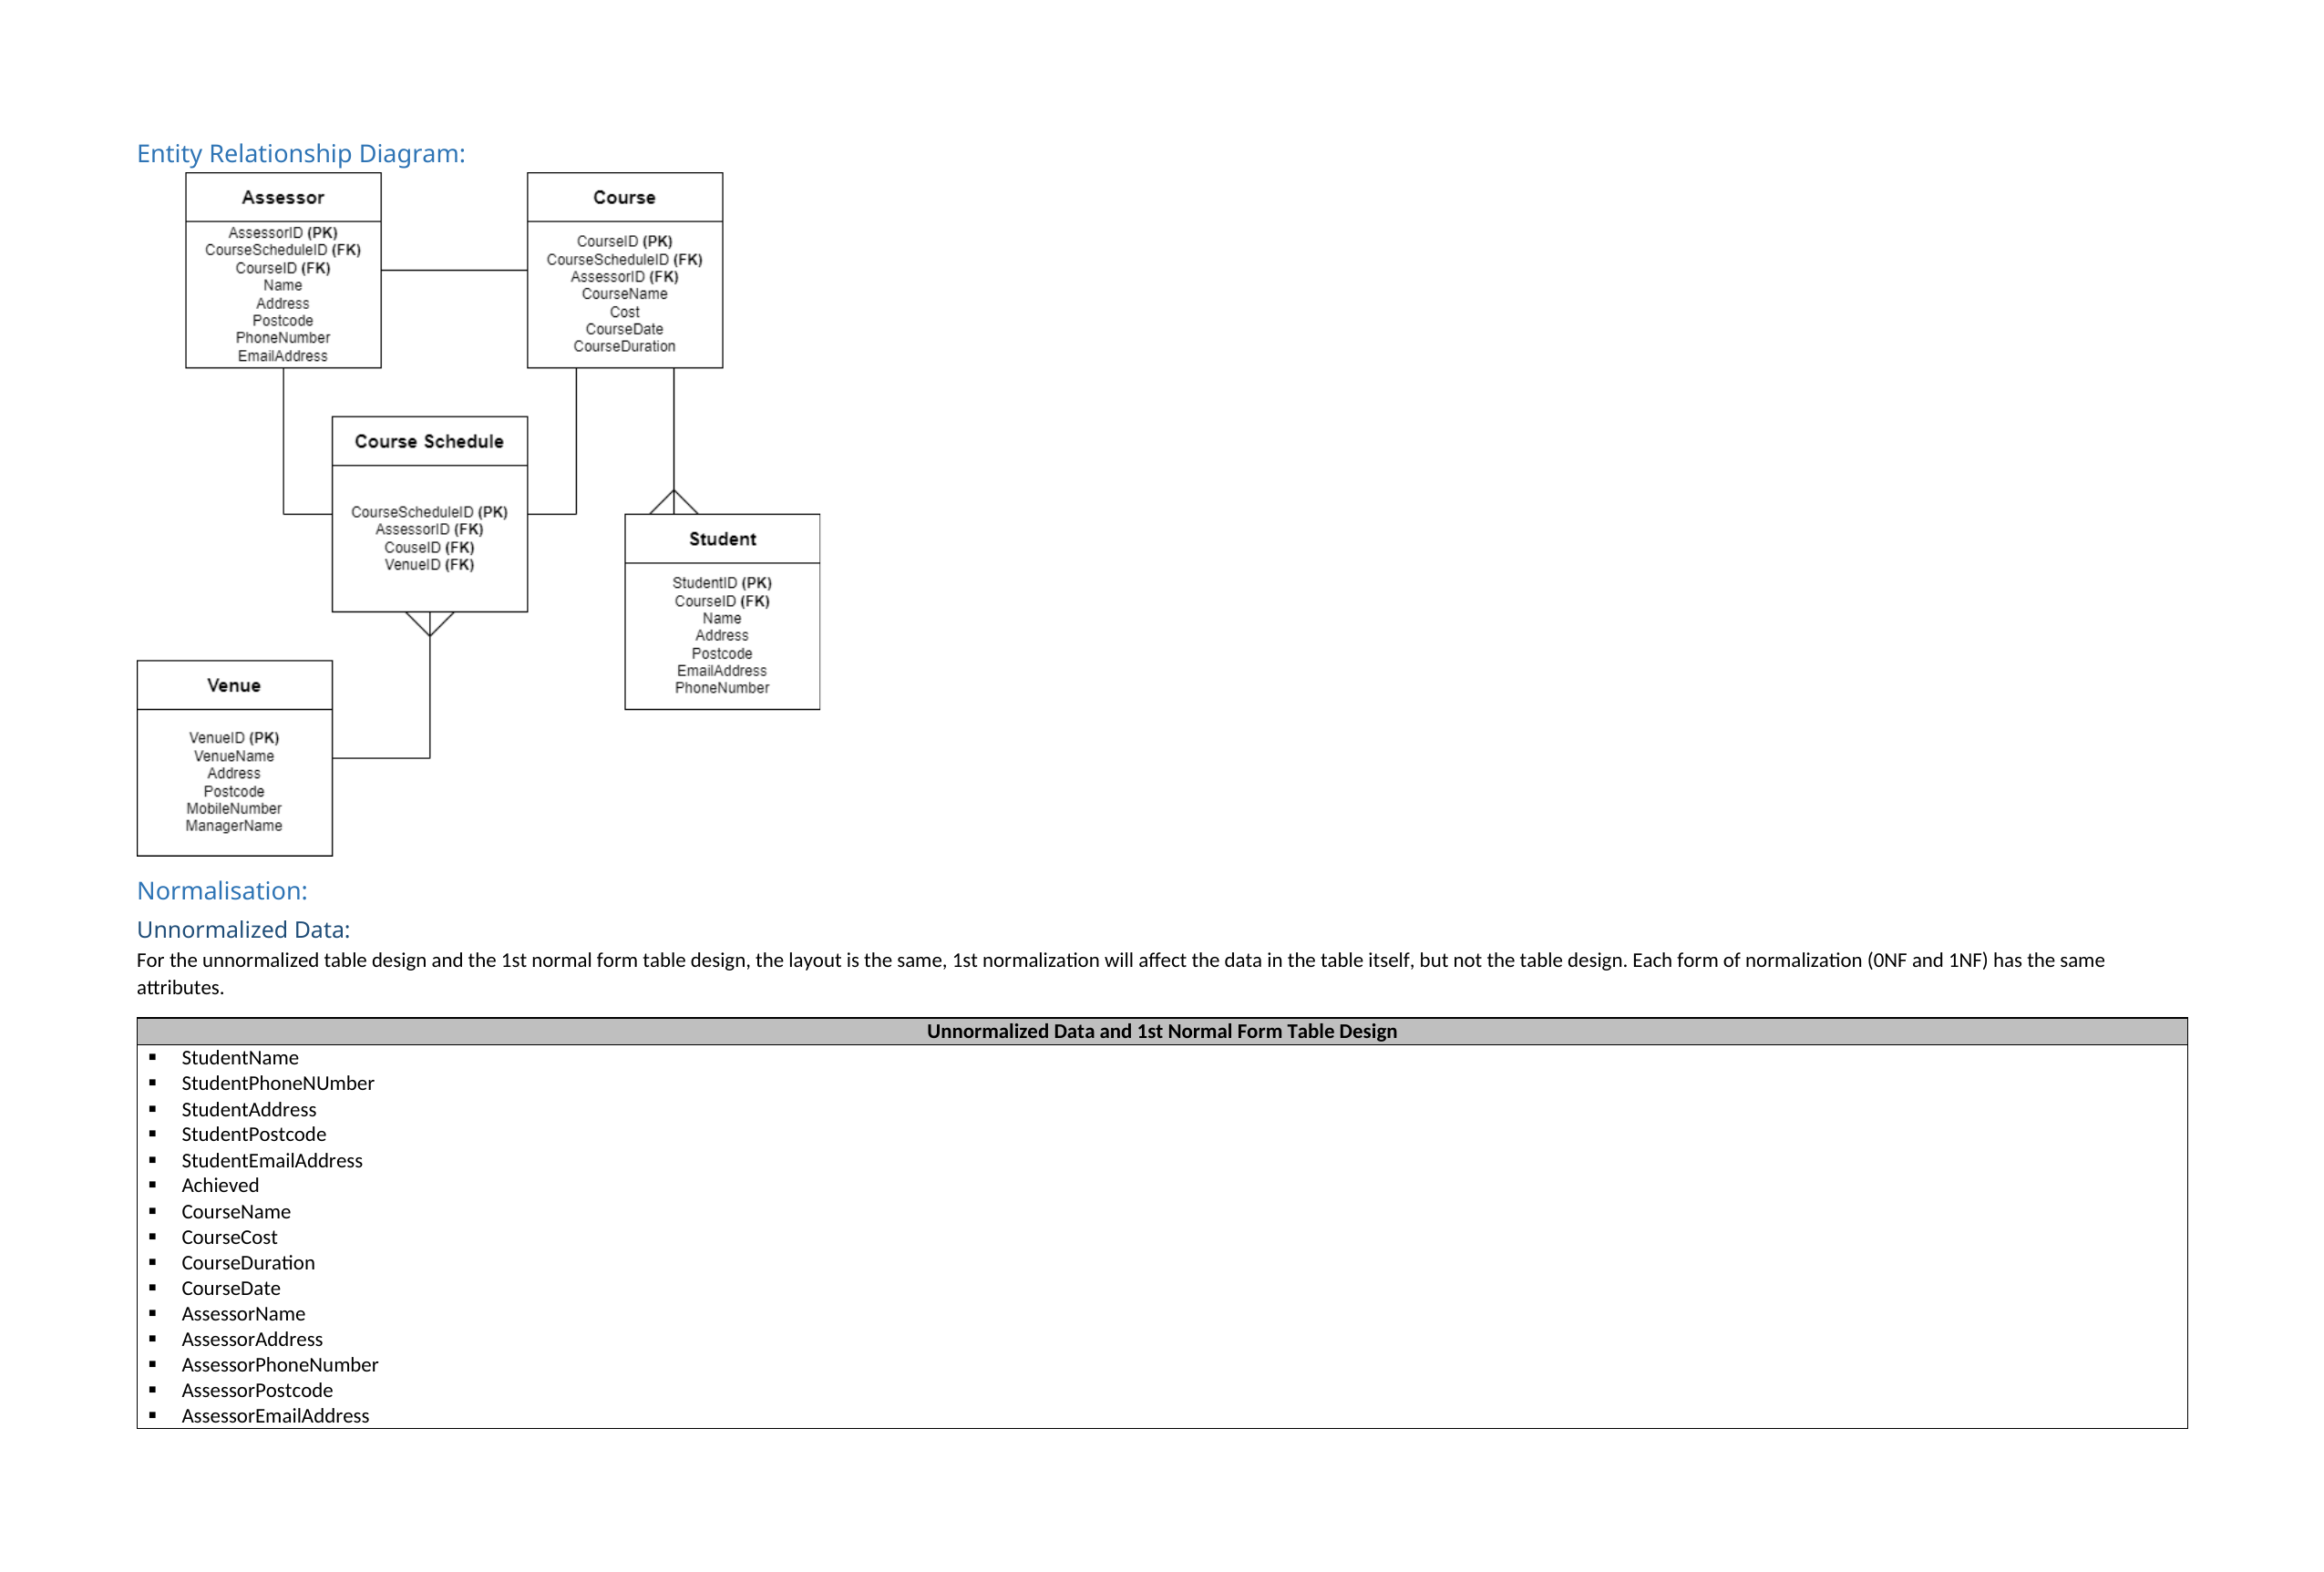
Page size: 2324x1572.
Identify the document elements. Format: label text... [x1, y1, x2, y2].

picture [137, 172, 821, 857]
subtitle Normalisation: [137, 874, 2187, 908]
text For the unnormalized table design and the 1st normal form table design, the layout is the same, 1st normalization will affect the data in the table itself, but not the table design. Each form of normalization (0NF and 1NF) has the same attributes. [137, 947, 2187, 1001]
subtitle Entity Relationship Diagram: [137, 137, 2187, 170]
subtitle Unnormalized Data: [137, 914, 2187, 945]
table_header Unnormalized Data and 1st Normal Form Table Design [138, 1019, 2187, 1044]
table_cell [138, 1045, 2187, 1428]
